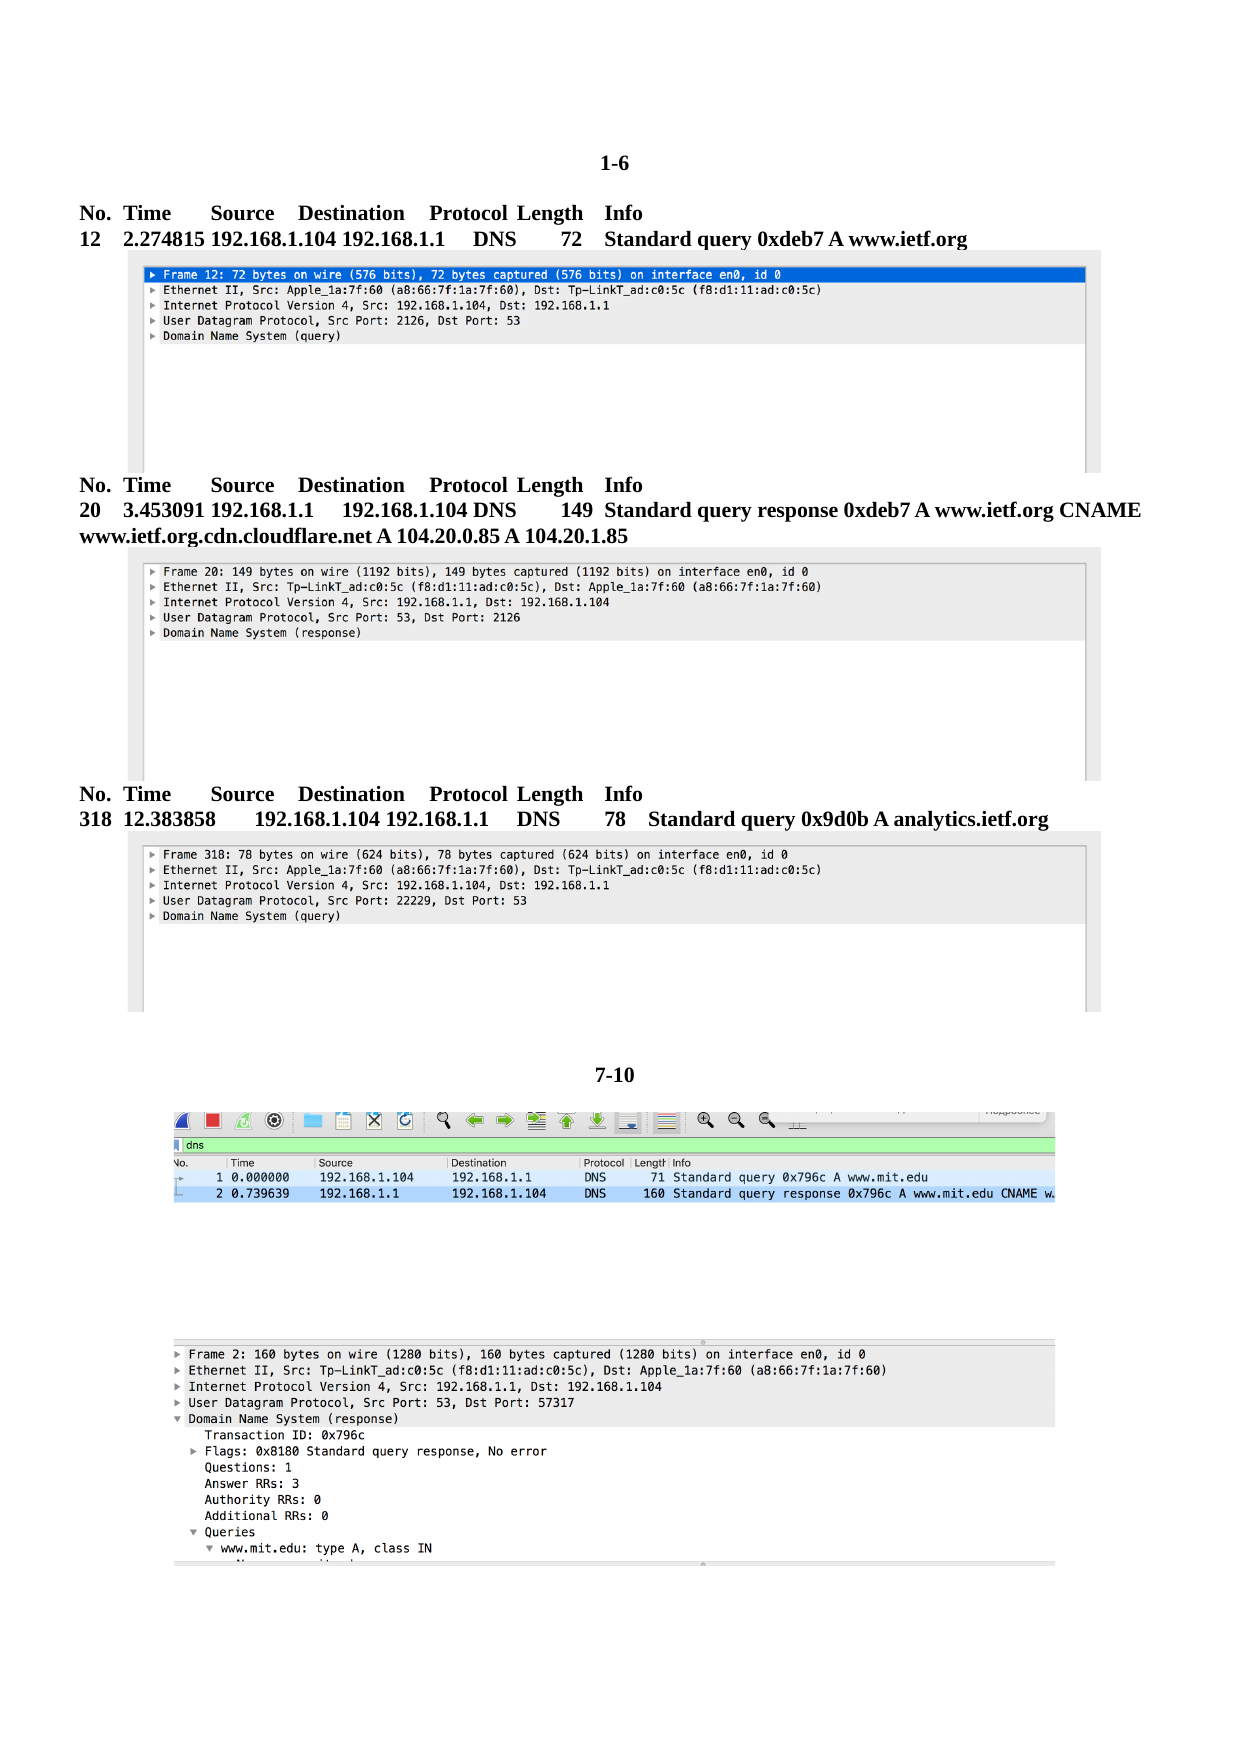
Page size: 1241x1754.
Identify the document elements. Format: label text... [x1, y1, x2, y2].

text No. Time Source Destination Protocol Length Info [79, 200, 1150, 226]
text 20 3.453091 192.168.1.1 192.168.1.104 DNS 149 Standard query response 0xdeb7 A www.ietf.org CNAME www.ietf.org.cdn.cloudflare.net A 104.20.0.85 A 104.20.1.85 [79, 497, 1150, 548]
picture [127, 831, 1102, 1012]
text 1-6 [79, 150, 1150, 175]
picture [127, 547, 1102, 781]
text 318 12.383858 192.168.1.104 192.168.1.1 DNS 78 Standard query 0x9d0b A analytics.ietf.org [79, 806, 1150, 831]
picture [127, 250, 1102, 473]
text No. Time Source Destination Protocol Length Info [79, 472, 1150, 497]
text 12 2.274815 192.168.1.104 192.168.1.1 DNS 72 Standard query 0xdeb7 A www.ietf.org [79, 226, 1150, 251]
text 7-10 [79, 1062, 1150, 1087]
picture [173, 1112, 1056, 1566]
text No. Time Source Destination Protocol Length Info [79, 781, 1150, 806]
